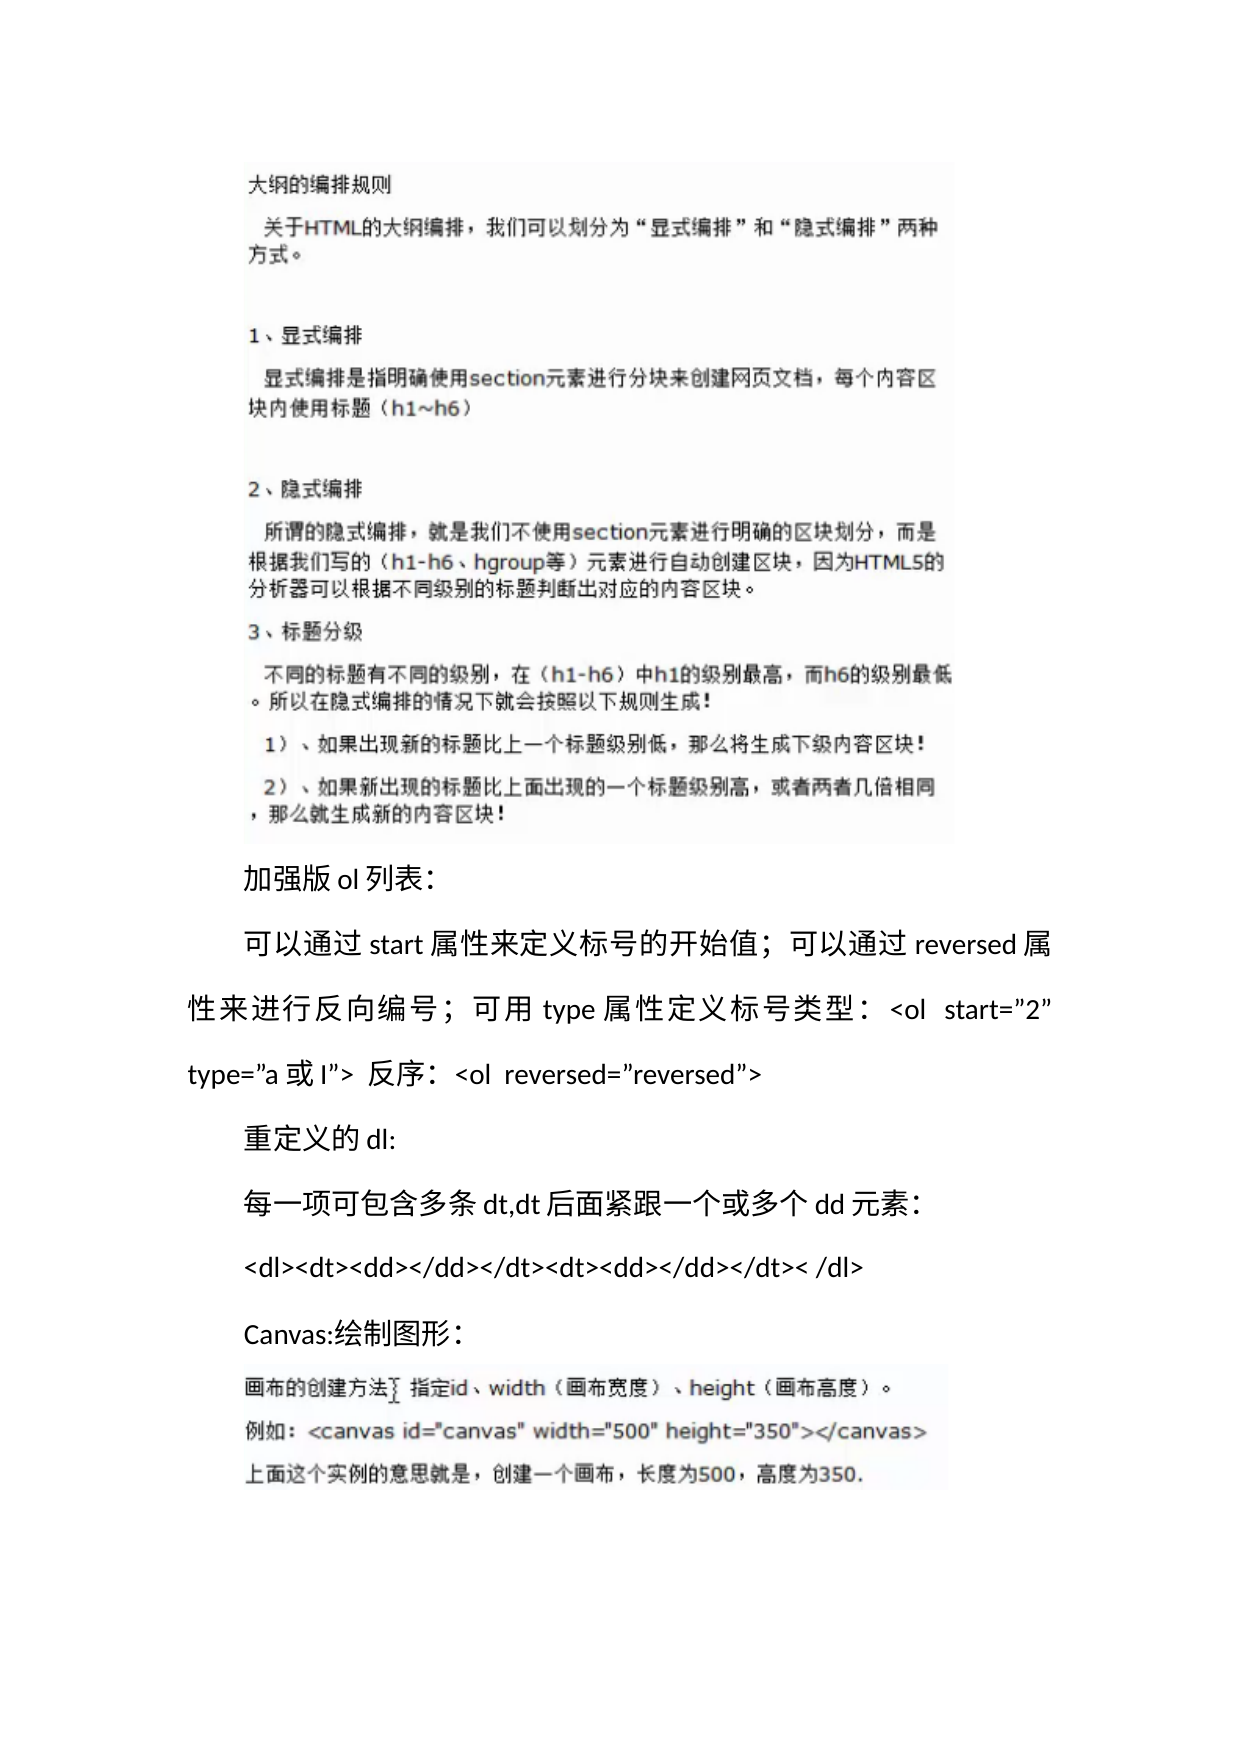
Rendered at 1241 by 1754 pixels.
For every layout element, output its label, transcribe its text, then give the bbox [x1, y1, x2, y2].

text 加强版ol列表： [187, 844, 1053, 909]
picture [243, 162, 955, 844]
text Canvas:绘制图形： [187, 1299, 1053, 1364]
picture [243, 1364, 949, 1490]
text 可以通过start属性来定义标号的开始值；可以通过reversed属性来进行反向编号；可用type属性定义标号类型：<ol start=”2” type=”a或I”> 反序：<ol reversed=”reversed”> [187, 909, 1053, 1104]
text 重定义的dl: [187, 1104, 1053, 1169]
text 每一项可包含多条dt,dt后面紧跟一个或多个dd元素： [187, 1169, 1053, 1234]
text <dl><dt><dd></dd></dt><dt><dd></dd></dt>< /dl> [187, 1234, 1053, 1299]
